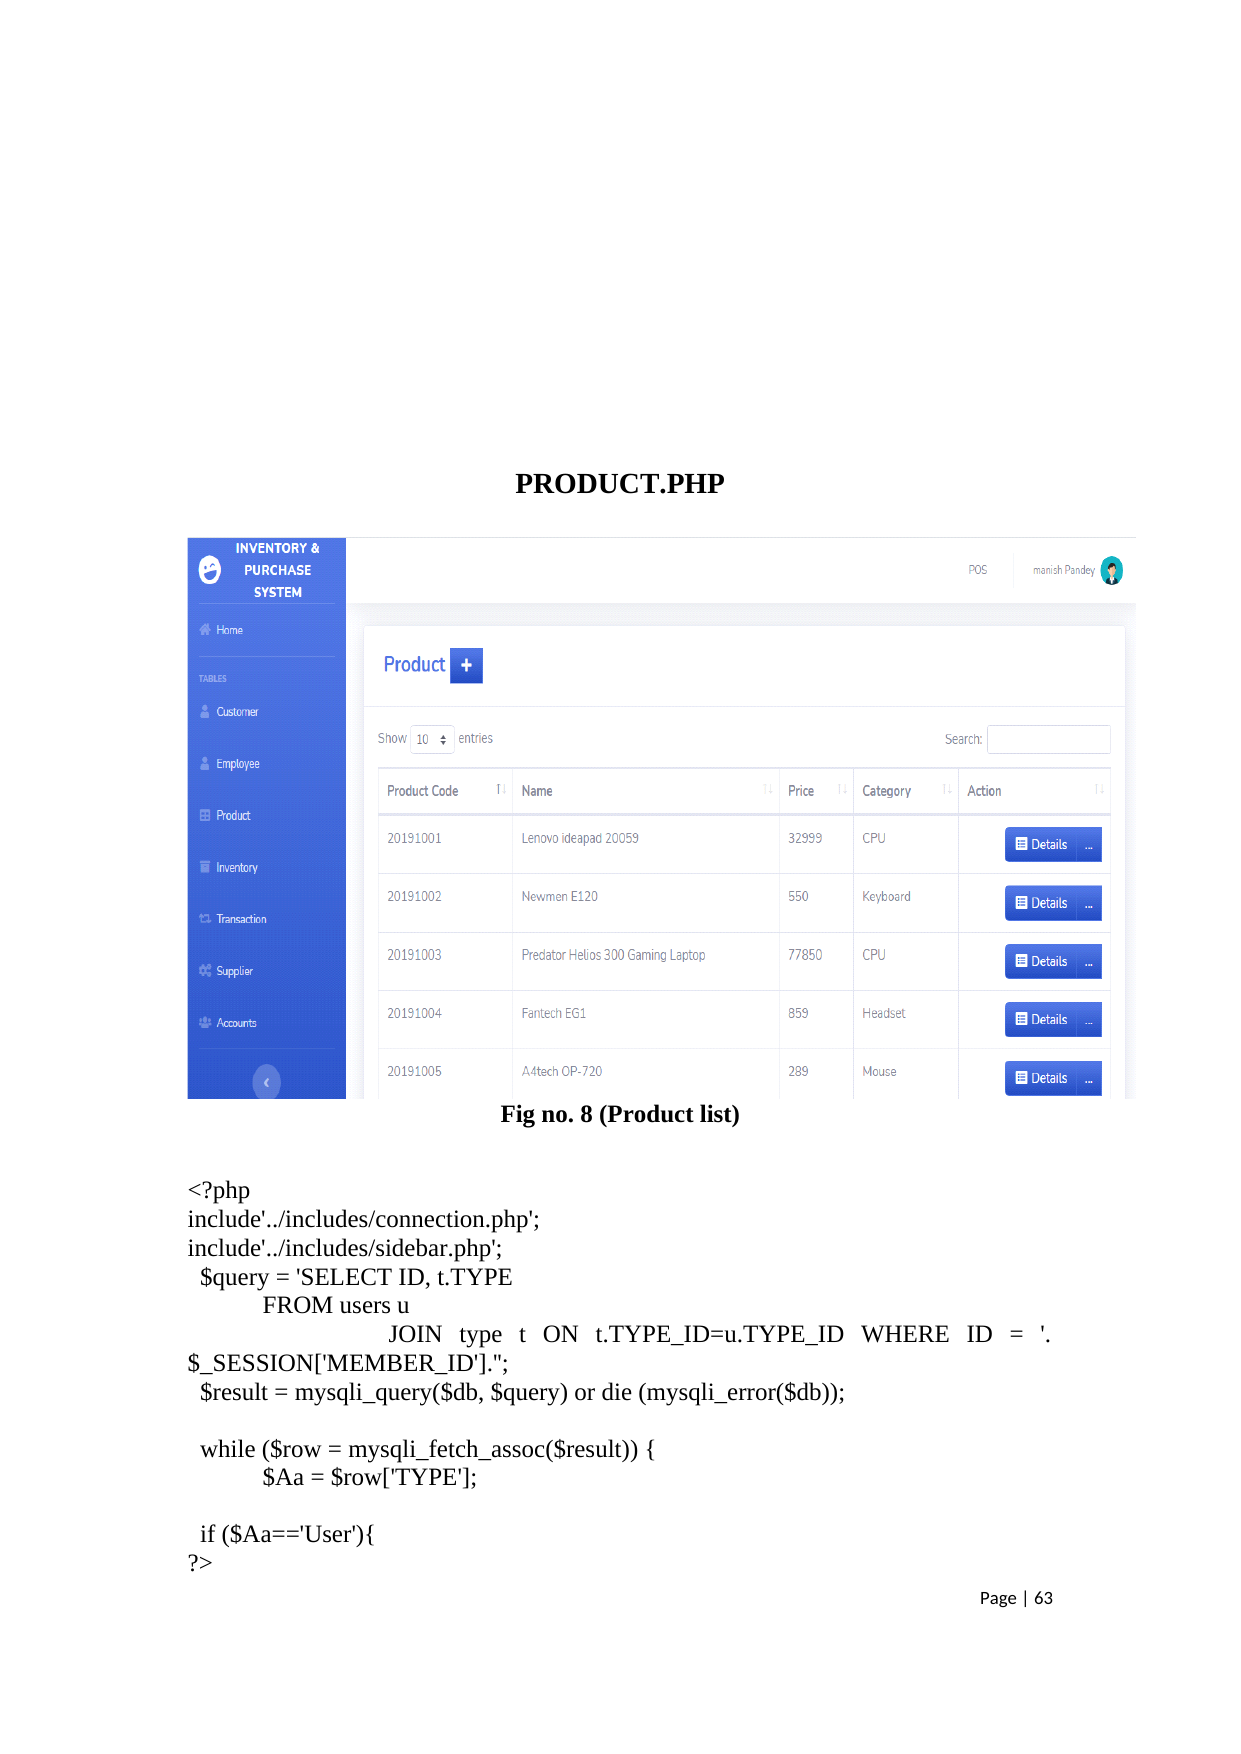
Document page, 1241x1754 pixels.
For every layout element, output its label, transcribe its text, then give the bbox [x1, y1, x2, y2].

text if ($Aa=='User'){ [187, 1519, 1053, 1548]
text PRODUCT.PHP [187, 466, 1053, 500]
text while ($row = mysqli_fetch_assoc($result)) { [187, 1434, 1053, 1462]
text FROM users u [187, 1291, 1053, 1319]
text JOIN type t ON t.TYPE_ID=u.TYPE_ID WHERE ID = '.$_SESSION['MEMBER_ID'].''; [187, 1319, 1053, 1377]
text include'../includes/sidebar.php'; [187, 1233, 1053, 1262]
text <?php [187, 1176, 1053, 1204]
text include'../includes/connection.php'; [187, 1204, 1053, 1233]
text ?> [187, 1548, 1053, 1577]
text $Aa = $row['TYPE']; [187, 1462, 1053, 1491]
picture [187, 533, 1136, 1099]
text $result = mysqli_query($db, $query) or die (mysqli_error($db)); [187, 1377, 1053, 1406]
text $query = 'SELECT ID, t.TYPE [187, 1262, 1053, 1291]
text Fig no. 8 (Product list) [187, 1099, 1053, 1128]
